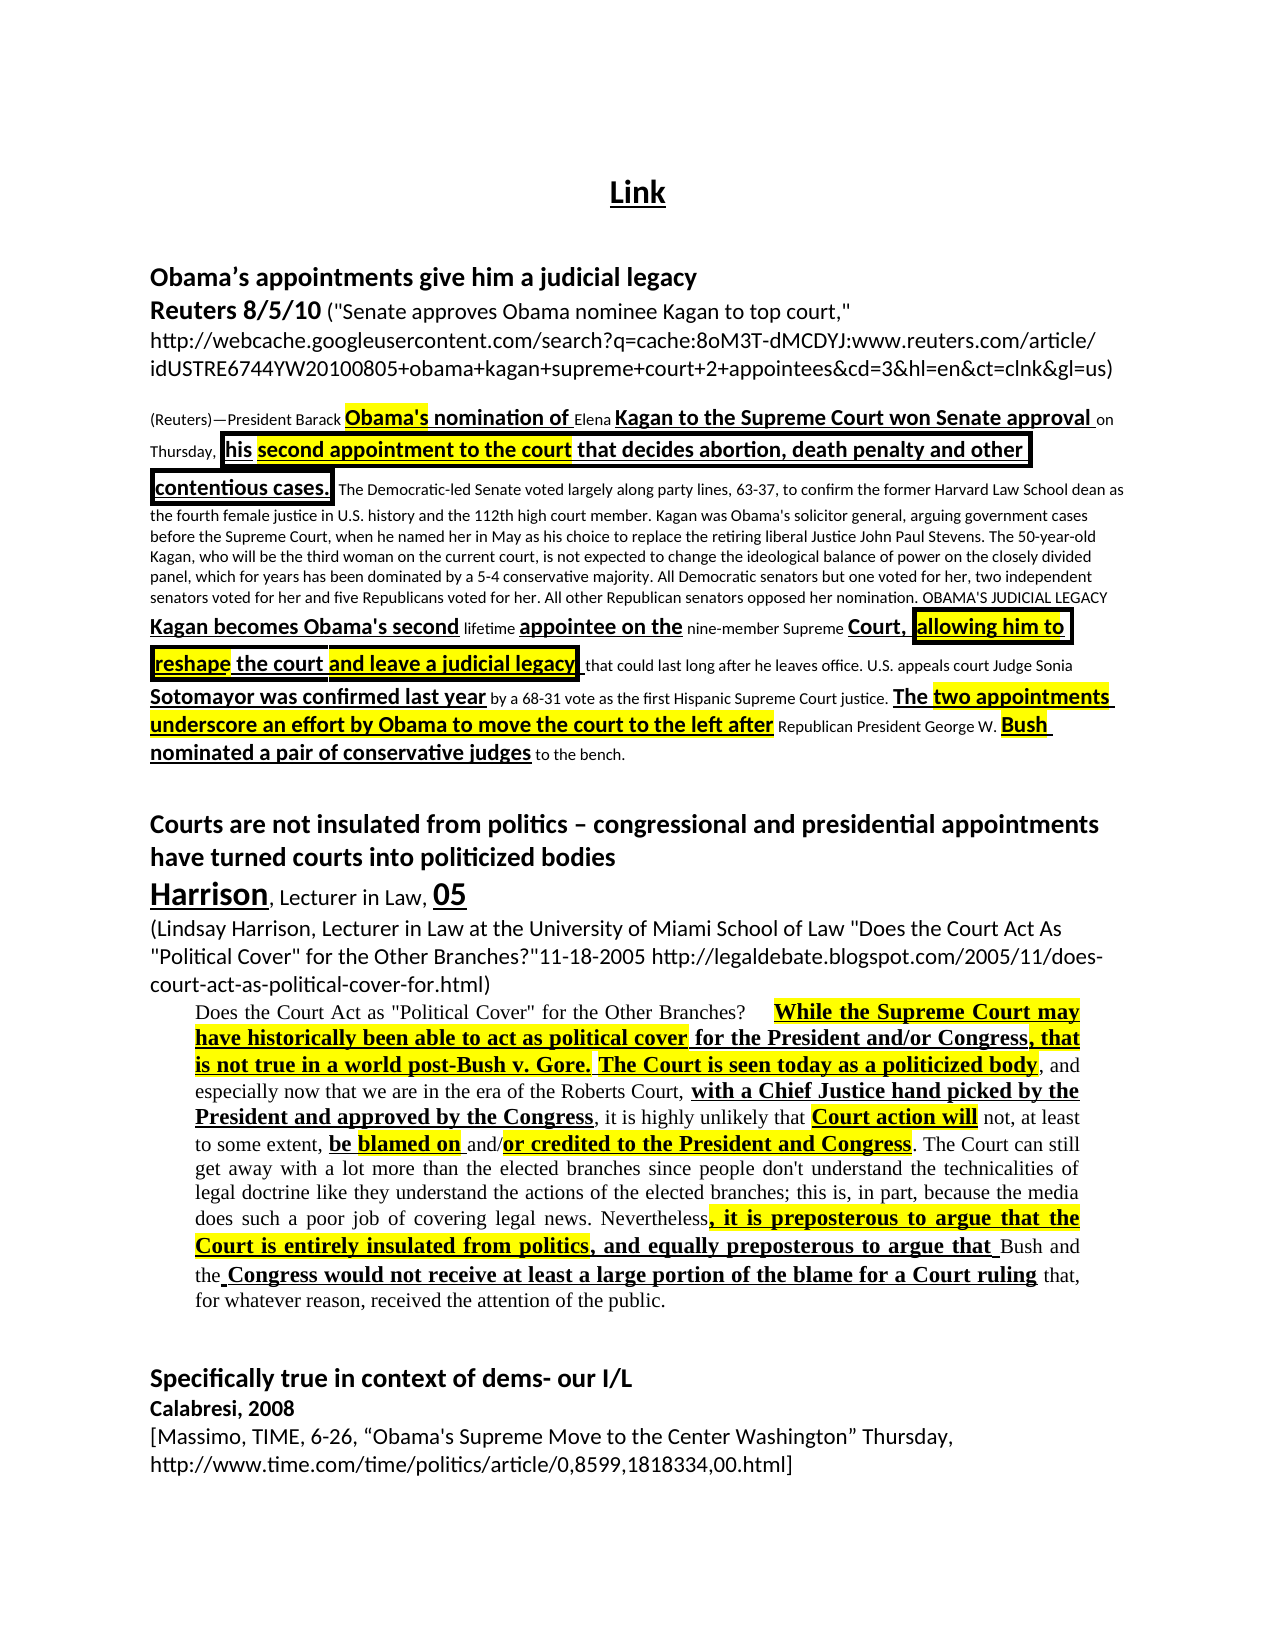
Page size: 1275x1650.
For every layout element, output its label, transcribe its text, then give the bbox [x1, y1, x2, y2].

text Reuters 8/5/10 ("Senate approves Obama nominee Kagan to top court," http://webcache.googleusercontent.com/search?q=cache:8oM3T-dMCDYJ:www.reuters.com/article/idUSTRE6744YW20100805+obama+kagan+supreme+court+2+appointees&cd=3&hl=en&ct=clnk&gl=us) [150, 293, 1125, 382]
text (Lindsay Harrison, Lecturer in Law at the University of Miami School of Law "Does the Court Act As "Political Cover" for the Other Branches?"11-18-2005 http://legaldebate.blogspot.com/2005/11/does-court-act-as-political-cover-for.html) [150, 914, 1125, 998]
text Calabresi, 2008 [150, 1394, 1125, 1422]
text (Reuters)—President Barack Obama's nomination of Elena Kagan to the Supreme Court won Senate approval on Thursday, his second appointment to the court that decides abortion, death penalty and other contentious cases. The Democratic-led Senate voted largely along party lines, 63-37, to confirm the former Harvard Law School dean as the fourth female justice in U.S. history and the 112th high court member. Kagan was Obama's solicitor general, arguing government cases before the Supreme Court, when he named her in May as his choice to replace the retiring liberal Justice John Paul Stevens. The 50-year-old Kagan, who will be the third woman on the current court, is not expected to change the ideological balance of power on the closely divided panel, which for years has been dominated by a 5-4 conservative majority. All Democratic senators but one voted for her, two independent senators voted for her and five Republicans voted for her. All other Republican senators opposed her nomination. OBAMA'S JUDICIAL LEGACY Kagan becomes Obama's second lifetime appointee on the nine-member Supreme Court, allowing him to reshape the court and leave a judicial legacy that could last long after he leaves office. U.S. appeals court Judge Sonia Sotomayor was confirmed last year by a 68-31 vote as the first Hispanic Supreme Court justice. The two appointments underscore an effort by Obama to move the court to the left after Republican President George W. Bush nominated a pair of conservative judges to the bench. [150, 382, 1125, 766]
text Harrison, Lecturer in Law, 05 [150, 873, 1125, 914]
text Does the Court Act as "Political Cover" for the Other Branches? While the Supreme Court may have historically been able to act as political cover for the President and/or Congress, that is not true in a world post-Bush v. Gore. The Court is seen today as a politicized body, and especially now that we are in the era of the Roberts Court, with a Chief Justice hand picked by the President and approved by the Congress, it is highly unlikely that Court action will not, at least to some extent, be blamed on and/or credited to the President and Congress. The Court can still get away with a lot more than the elected branches since people don't understand the technicalities of legal doctrine like they understand the actions of the elected branches; this is, in part, because the media does such a poor job of covering legal news. Nevertheless, it is preposterous to argue that the Court is entirely insulated from politics, and equally preposterous to argue that Bush and the Congress would not receive at least a large portion of the blame for a Court ruling that, for whatever reason, received the attention of the public. [195, 1051, 1080, 1312]
text Courts are not insulated from politics – congressional and presidential appointments have turned courts into politicized bodies [150, 807, 1125, 873]
text Specifically true in context of dems- our I/L [150, 1361, 1125, 1394]
text [Massimo, TIME, 6-26, “Obama's Supreme Move to the Center Washington” Thursday, http://www.time.com/time/politics/article/0,8599,1818334,00.html] [150, 1422, 1125, 1478]
subtitle Link [150, 171, 1125, 212]
text Obama’s appointments give him a judicial legacy [150, 260, 1125, 293]
